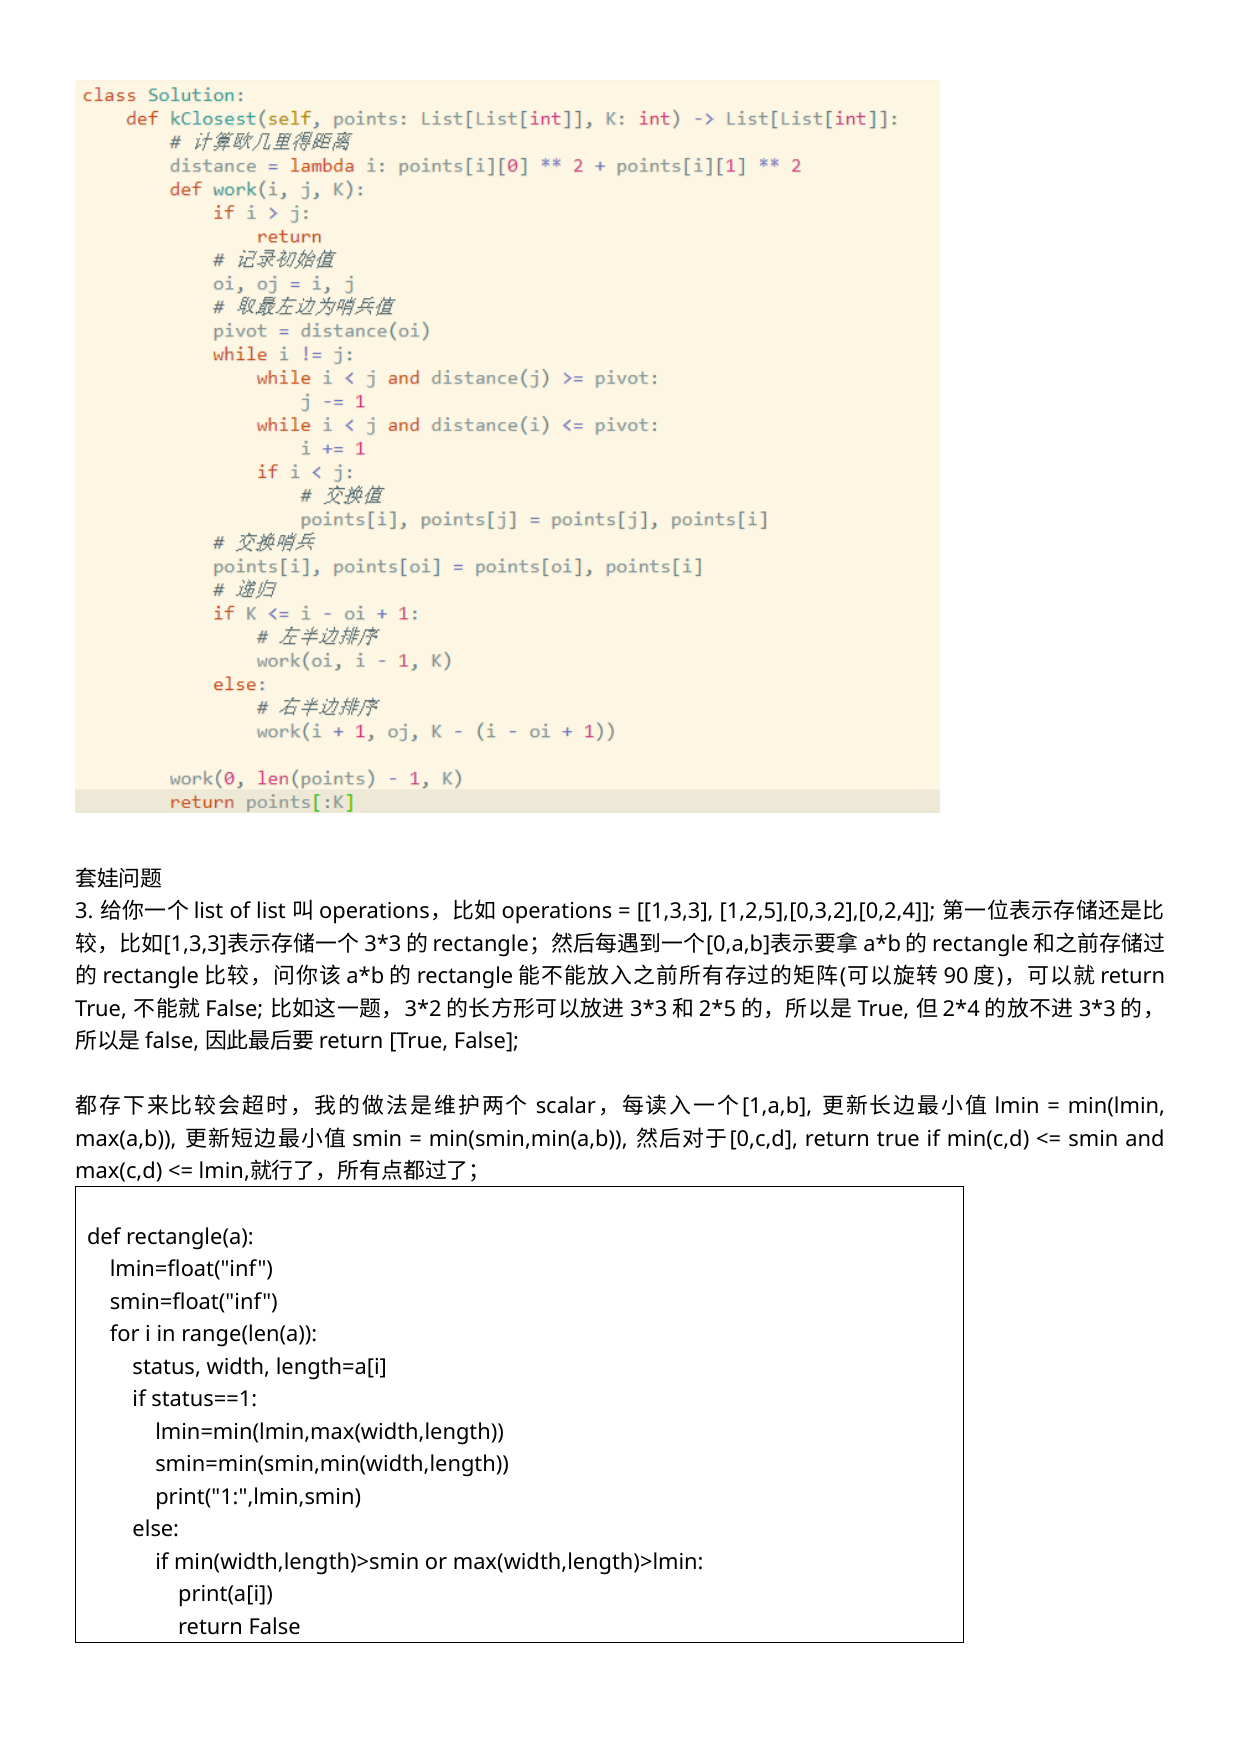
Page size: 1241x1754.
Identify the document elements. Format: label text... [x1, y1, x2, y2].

text 都存下来比较会超时，我的做法是维护两个scalar，每读入一个[1,a,b], 更新长边最小值lmin = min(lmin, max(a,b)), 更新短边最小值smin = min(smin,min(a,b)), 然后对于[0,c,d], return true if min(c,d) <= smin and max(c,d) <= lmin,就行了，所有点都过了； [75, 1088, 1165, 1186]
text 3. 给你一个list of list 叫operations，比如operations = [[1,3,3], [1,2,5],[0,3,2],[0,2,4]]; 第一位表示存储还是比较，比如[1,3,3]表示存储一个3*3的rectangle；然后每遇到一个[0,a,b]表示要拿a*b的rectangle和之前存储过的rectangle比较，问你该a*b的rectangle能不能放入之前所有存过的矩阵(可以旋转90度)，可以就return True, 不能就False; 比如这一题，3*2的长方形可以放进3*3和2*5的，所以是True, 但2*4的放不进3*3的，所以是false, 因此最后要return [True, False]; [75, 893, 1165, 1056]
picture [75, 80, 941, 813]
text 套娃问题 [75, 861, 1165, 893]
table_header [76, 1187, 963, 1642]
